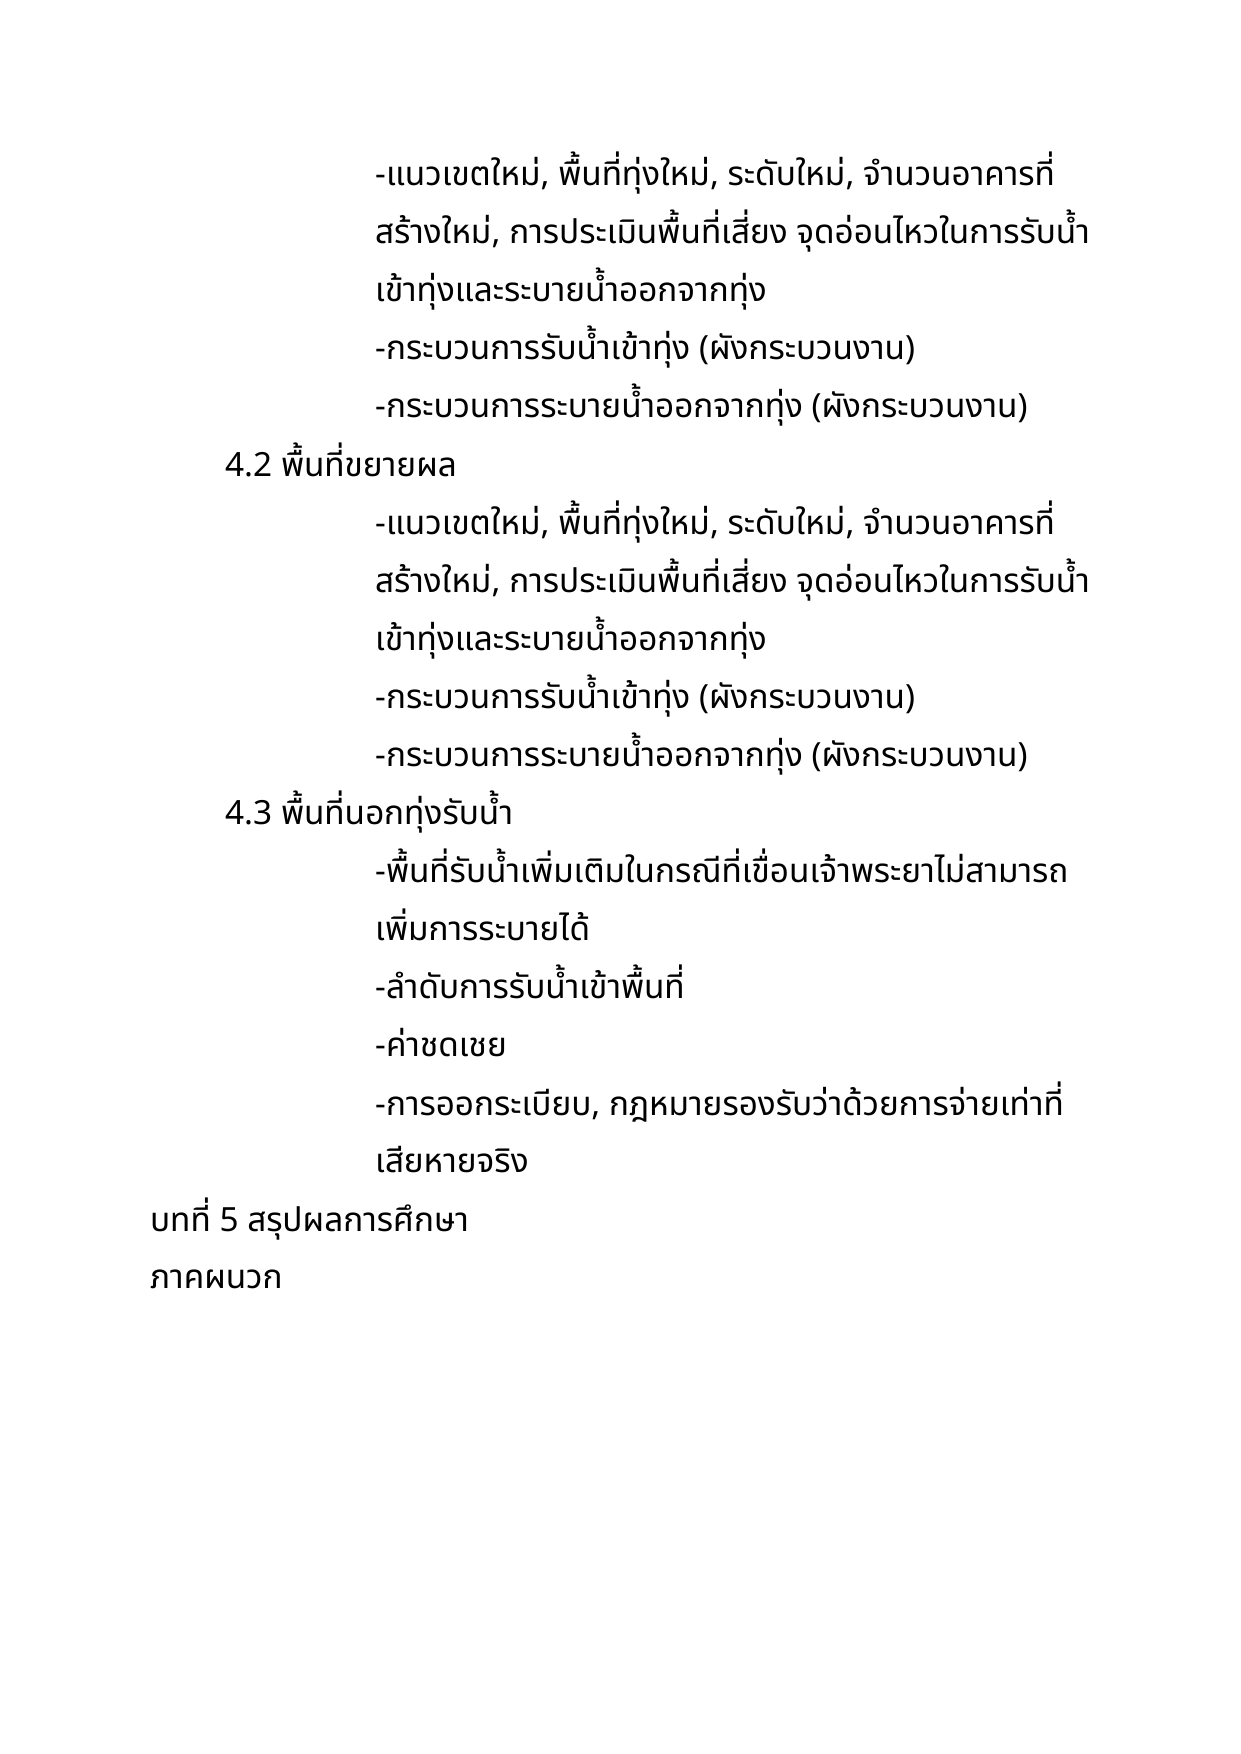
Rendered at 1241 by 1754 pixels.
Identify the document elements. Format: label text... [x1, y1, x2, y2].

text ภาคผนวก [150, 1253, 1090, 1304]
text -แนวเขตใหม่, พื้นที่ทุ่งใหม่, ระดับใหม่, จำนวนอาคารที่สร้างใหม่, การประเมินพื้นที่เสี่ยง จุดอ่อนไหวในการรับน้ำเข้าทุ่งและระบายน้ำออกจากทุ่ง [375, 150, 1090, 317]
text -การออกระเบียบ, กฎหมายรองรับว่าด้วยการจ่ายเท่าที่เสียหายจริง [375, 1079, 1090, 1188]
text -กระบวนการระบายน้ำออกจากทุ่ง (ผังกระบวนงาน) [375, 382, 1090, 433]
text บทที่ 5 สรุปผลการศึกษา [150, 1195, 1090, 1246]
text -พื้นที่รับน้ำเพิ่มเติมในกรณีที่เขื่อนเจ้าพระยาไม่สามารถเพิ่มการระบายได้ [375, 847, 1090, 956]
text -ค่าชดเชย [375, 1021, 1090, 1072]
text 4.3 พื้นที่นอกทุ่งรับน้ำ [150, 789, 1090, 839]
text -กระบวนการรับน้ำเข้าทุ่ง (ผังกระบวนงาน) [375, 673, 1090, 723]
text -กระบวนการระบายน้ำออกจากทุ่ง (ผังกระบวนงาน) [375, 731, 1090, 781]
text 4.2 พื้นที่ขยายผล [150, 440, 1090, 491]
text -แนวเขตใหม่, พื้นที่ทุ่งใหม่, ระดับใหม่, จำนวนอาคารที่สร้างใหม่, การประเมินพื้นที่เสี่ยง จุดอ่อนไหวในการรับน้ำเข้าทุ่งและระบายน้ำออกจากทุ่ง [375, 498, 1090, 665]
text -ลำดับการรับน้ำเข้าพื้นที่ [375, 963, 1090, 1014]
text -กระบวนการรับน้ำเข้าทุ่ง (ผังกระบวนงาน) [375, 324, 1090, 375]
